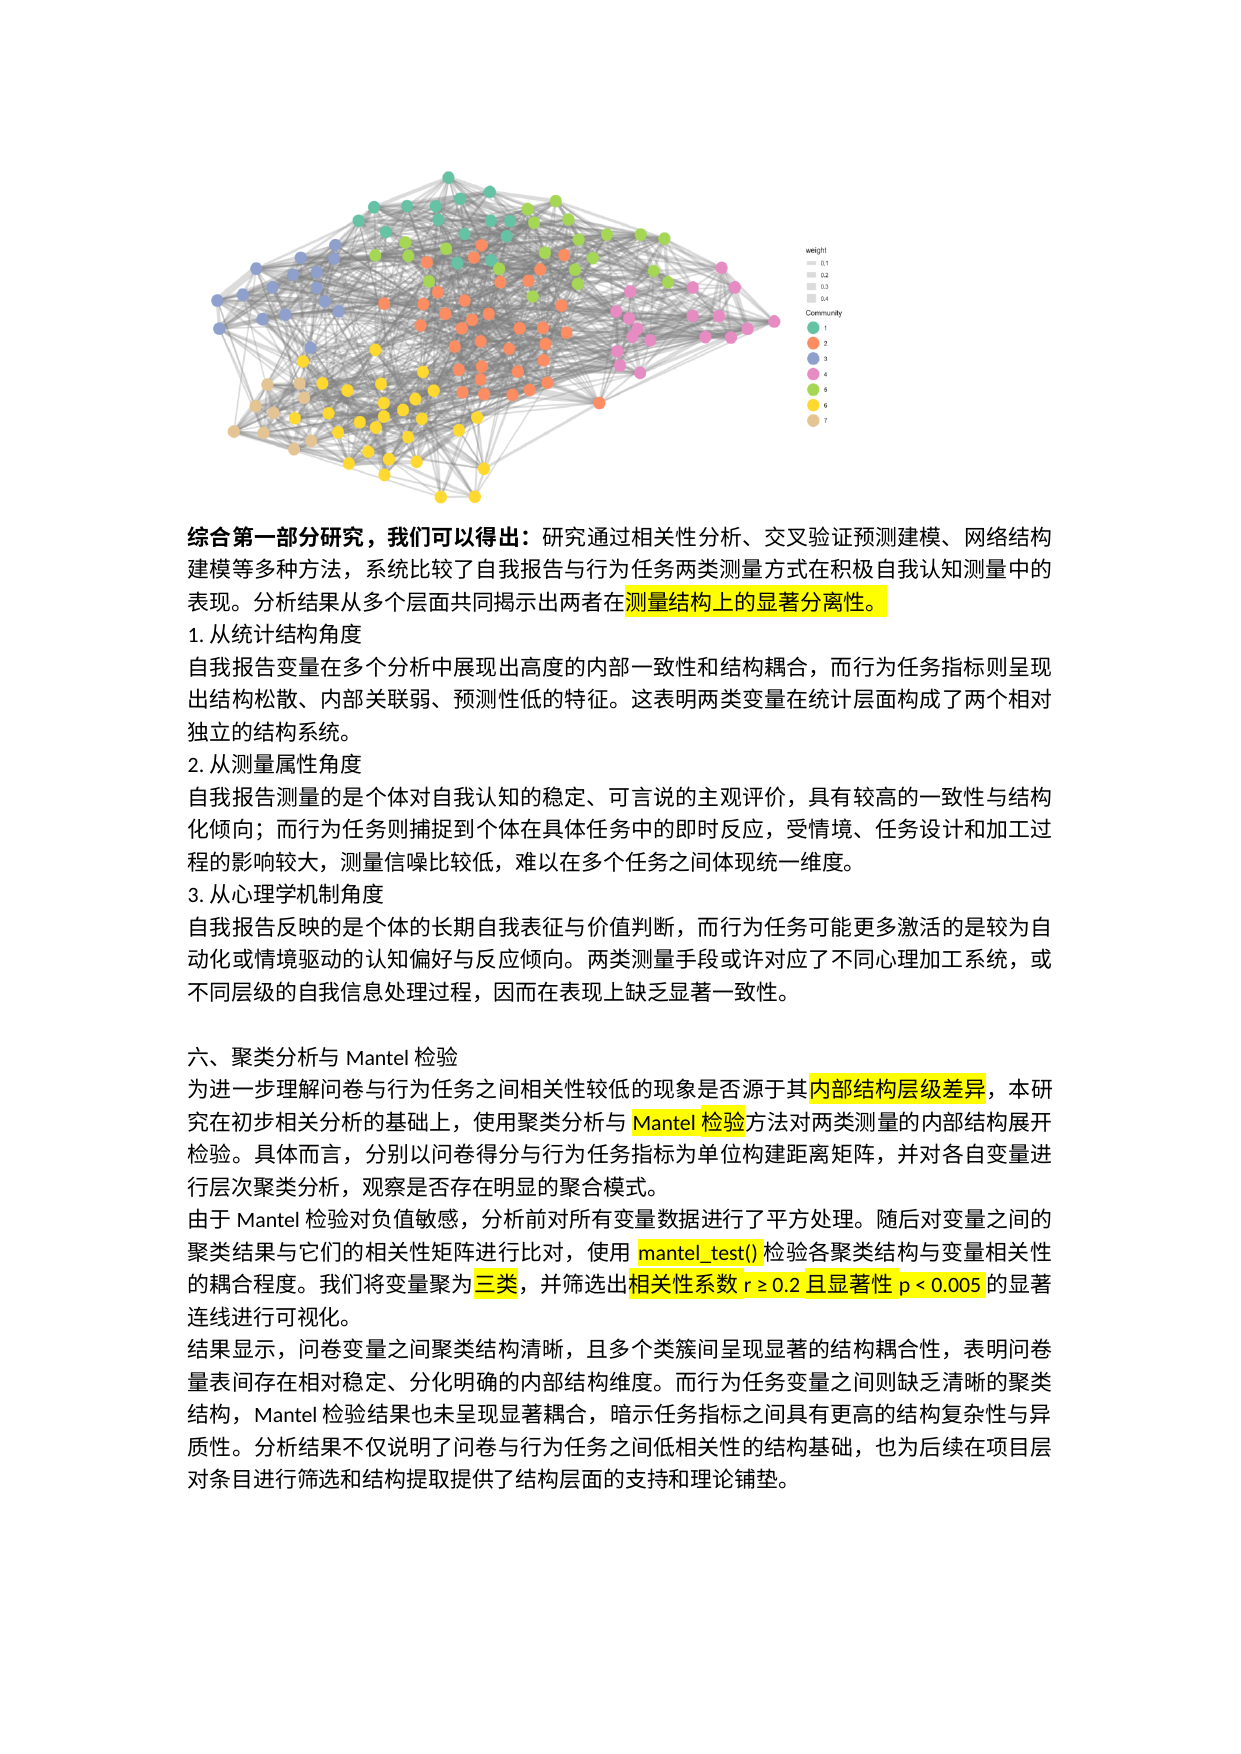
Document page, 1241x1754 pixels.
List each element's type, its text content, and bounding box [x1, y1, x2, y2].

list 自我报告反映的是个体的长期自我表征与价值判断，而行为任务可能更多激活的是较为自动化或情境驱动的认知偏好与反应倾向。两类测量手段或许对应了不同心理加工系统，或不同层级的自我信息处理过程，因而在表现上缺乏显著一致性。 [187, 909, 1053, 1007]
list 结果显示，问卷变量之间聚类结构清晰，且多个类簇间呈现显著的结构耦合性，表明问卷量表间存在相对稳定、分化明确的内部结构维度。而行为任务变量之间则缺乏清晰的聚类结构，Mantel 检验结果也未呈现显著耦合，暗示任务指标之间具有更高的结构复杂性与异质性。分析结果不仅说明了问卷与行为任务之间低相关性的结构基础，也为后续在项目层对条目进行筛选和结构提取提供了结构层面的支持和理论铺垫。 [187, 1332, 1053, 1494]
picture [187, 162, 845, 510]
list 自我报告变量在多个分析中展现出高度的内部一致性和结构耦合，而行为任务指标则呈现出结构松散、内部关联弱、预测性低的特征。这表明两类变量在统计层面构成了两个相对独立的结构系统。 [187, 649, 1053, 747]
list 六、聚类分析与 Mantel 检验 [187, 1039, 1053, 1072]
list 1. 从统计结构角度 [187, 617, 1053, 649]
list 由于 Mantel 检验对负值敏感，分析前对所有变量数据进行了平方处理。随后对变量之间的聚类结果与它们的相关性矩阵进行比对，使用 mantel_test() 检验各聚类结构与变量相关性的耦合程度。我们将变量聚为三类，并筛选出相关性系数 r ≥ 0.2 且显著性 p < 0.005 的显著连线进行可视化。 [187, 1202, 1053, 1332]
list 自我报告测量的是个体对自我认知的稳定、可言说的主观评价，具有较高的一致性与结构化倾向；而行为任务则捕捉到个体在具体任务中的即时反应，受情境、任务设计和加工过程的影响较大，测量信噪比较低，难以在多个任务之间体现统一维度。 [187, 779, 1053, 877]
list 2. 从测量属性角度 [187, 747, 1053, 779]
list 为进一步理解问卷与行为任务之间相关性较低的现象是否源于其内部结构层级差异，本研究在初步相关分析的基础上，使用聚类分析与 Mantel 检验方法对两类测量的内部结构展开检验。具体而言，分别以问卷得分与行为任务指标为单位构建距离矩阵，并对各自变量进行层次聚类分析，观察是否存在明显的聚合模式。 [187, 1072, 1053, 1202]
list 3. 从心理学机制角度 [187, 877, 1053, 909]
list 综合第一部分研究，我们可以得出：研究通过相关性分析、交叉验证预测建模、网络结构建模等多种方法，系统比较了自我报告与行为任务两类测量方式在积极自我认知测量中的表现。分析结果从多个层面共同揭示出两者在测量结构上的显著分离性。 [187, 519, 1053, 617]
